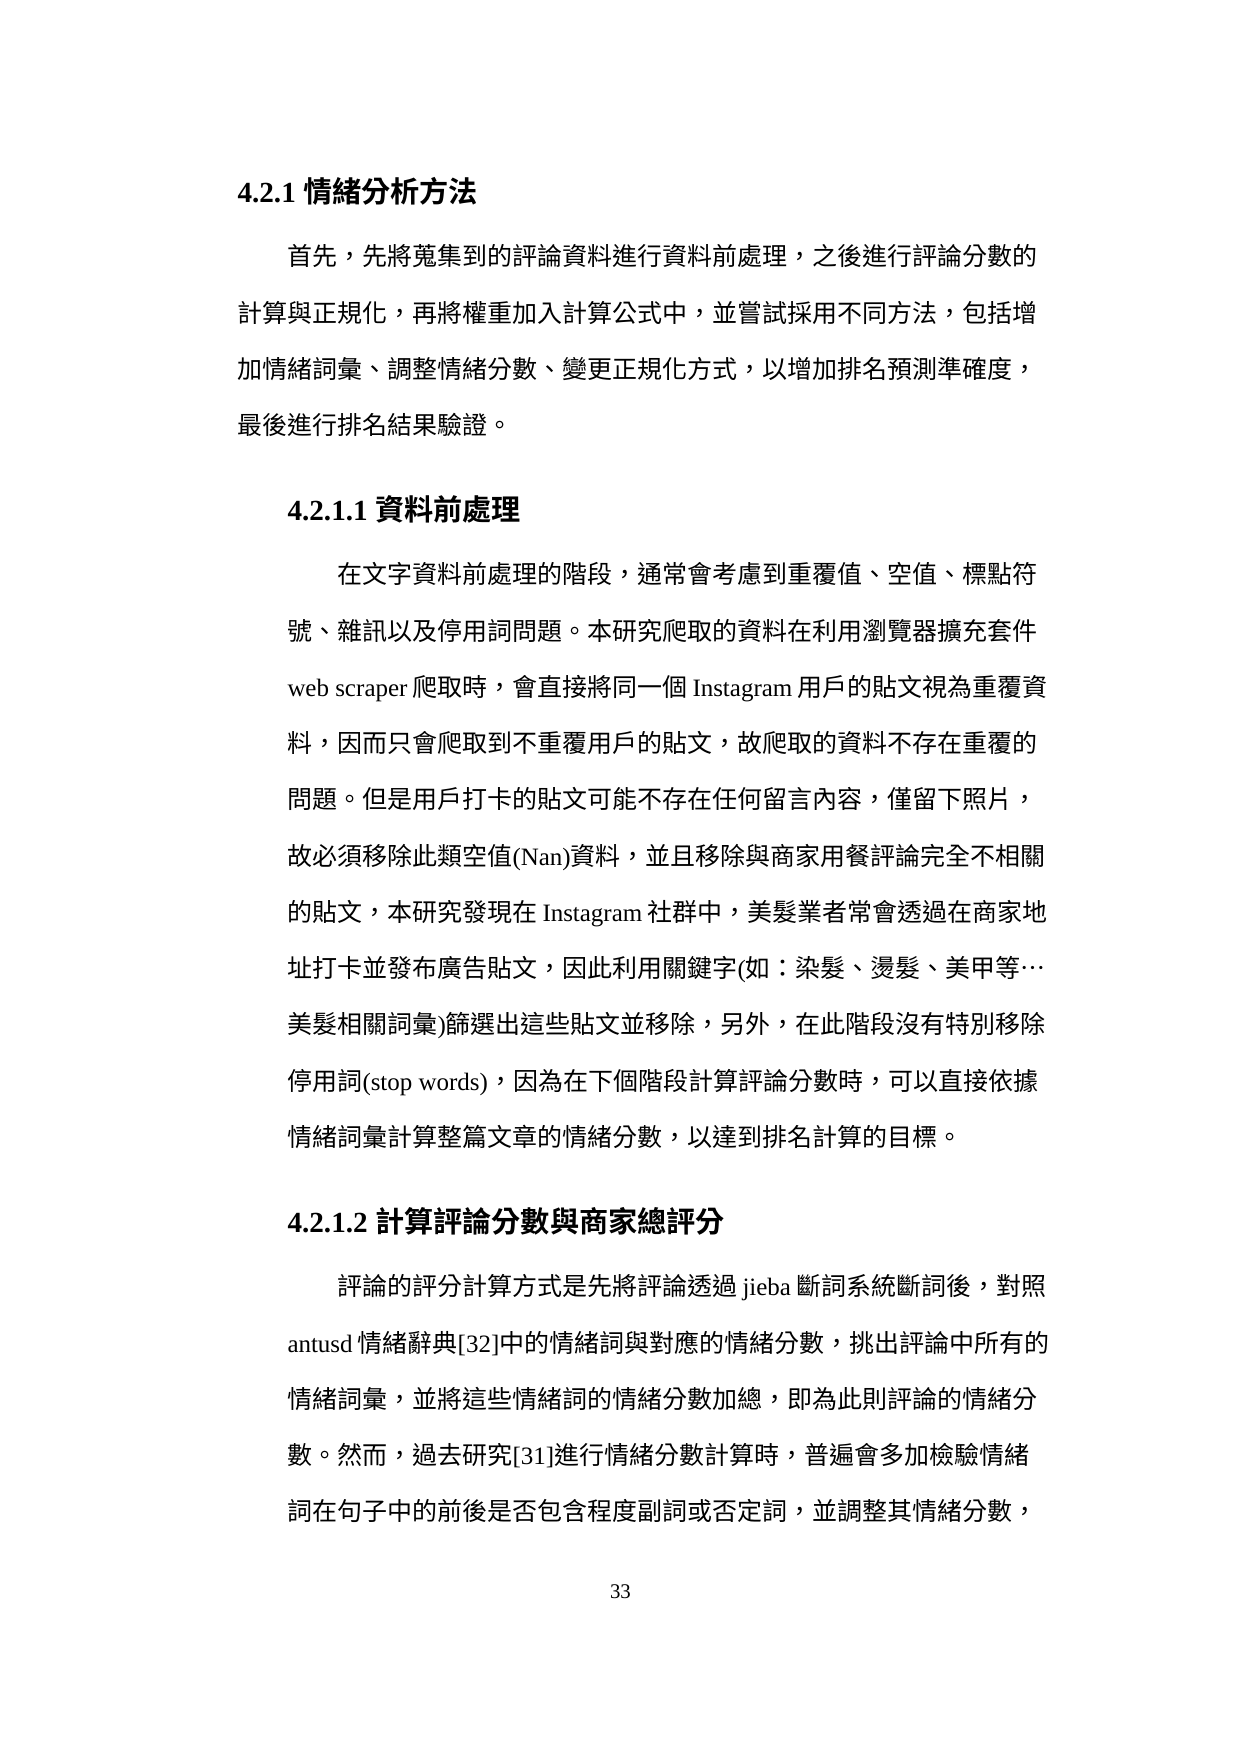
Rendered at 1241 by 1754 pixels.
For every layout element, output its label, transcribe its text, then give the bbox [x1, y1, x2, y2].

text 4.2.1 情緒分析方法 [187, 152, 1053, 227]
text 4.2.1.1 資料前處理 [187, 470, 1053, 545]
text 在文字資料前處理的階段，通常會考慮到重覆值、空值、標點符號、雜訊以及停用詞問題。本研究爬取的資料在利用瀏覽器擴充套件web scraper爬取時，會直接將同一個Instagram用戶的貼文視為重覆資料，因而只會爬取到不重覆用戶的貼文，故爬取的資料不存在重覆的問題。但是用戶打卡的貼文可能不存在任何留言內容，僅留下照片，故必須移除此類空值(Nan)資料，並且移除與商家用餐評論完全不相關的貼文，本研究發現在Instagram社群中，美髮業者常會透過在商家地址打卡並發布廣告貼文，因此利用關鍵字(如：染髮、燙髮、美甲等…美髮相關詞彙)篩選出這些貼文並移除，另外，在此階段沒有特別移除停用詞(stop words)，因為在下個階段計算評論分數時，可以直接依據情緒詞彙計算整篇文章的情緒分數，以達到排名計算的目標。 [287, 554, 1053, 1154]
text 首先，先將蒐集到的評論資料進行資料前處理，之後進行評論分數的計算與正規化，再將權重加入計算公式中，並嘗試採用不同方法，包括增加情緒詞彙、調整情緒分數、變更正規化方式，以增加排名預測準確度，最後進行排名結果驗證。 [237, 236, 1053, 442]
text 4.2.1.2 計算評論分數與商家總評分 [187, 1182, 1053, 1257]
